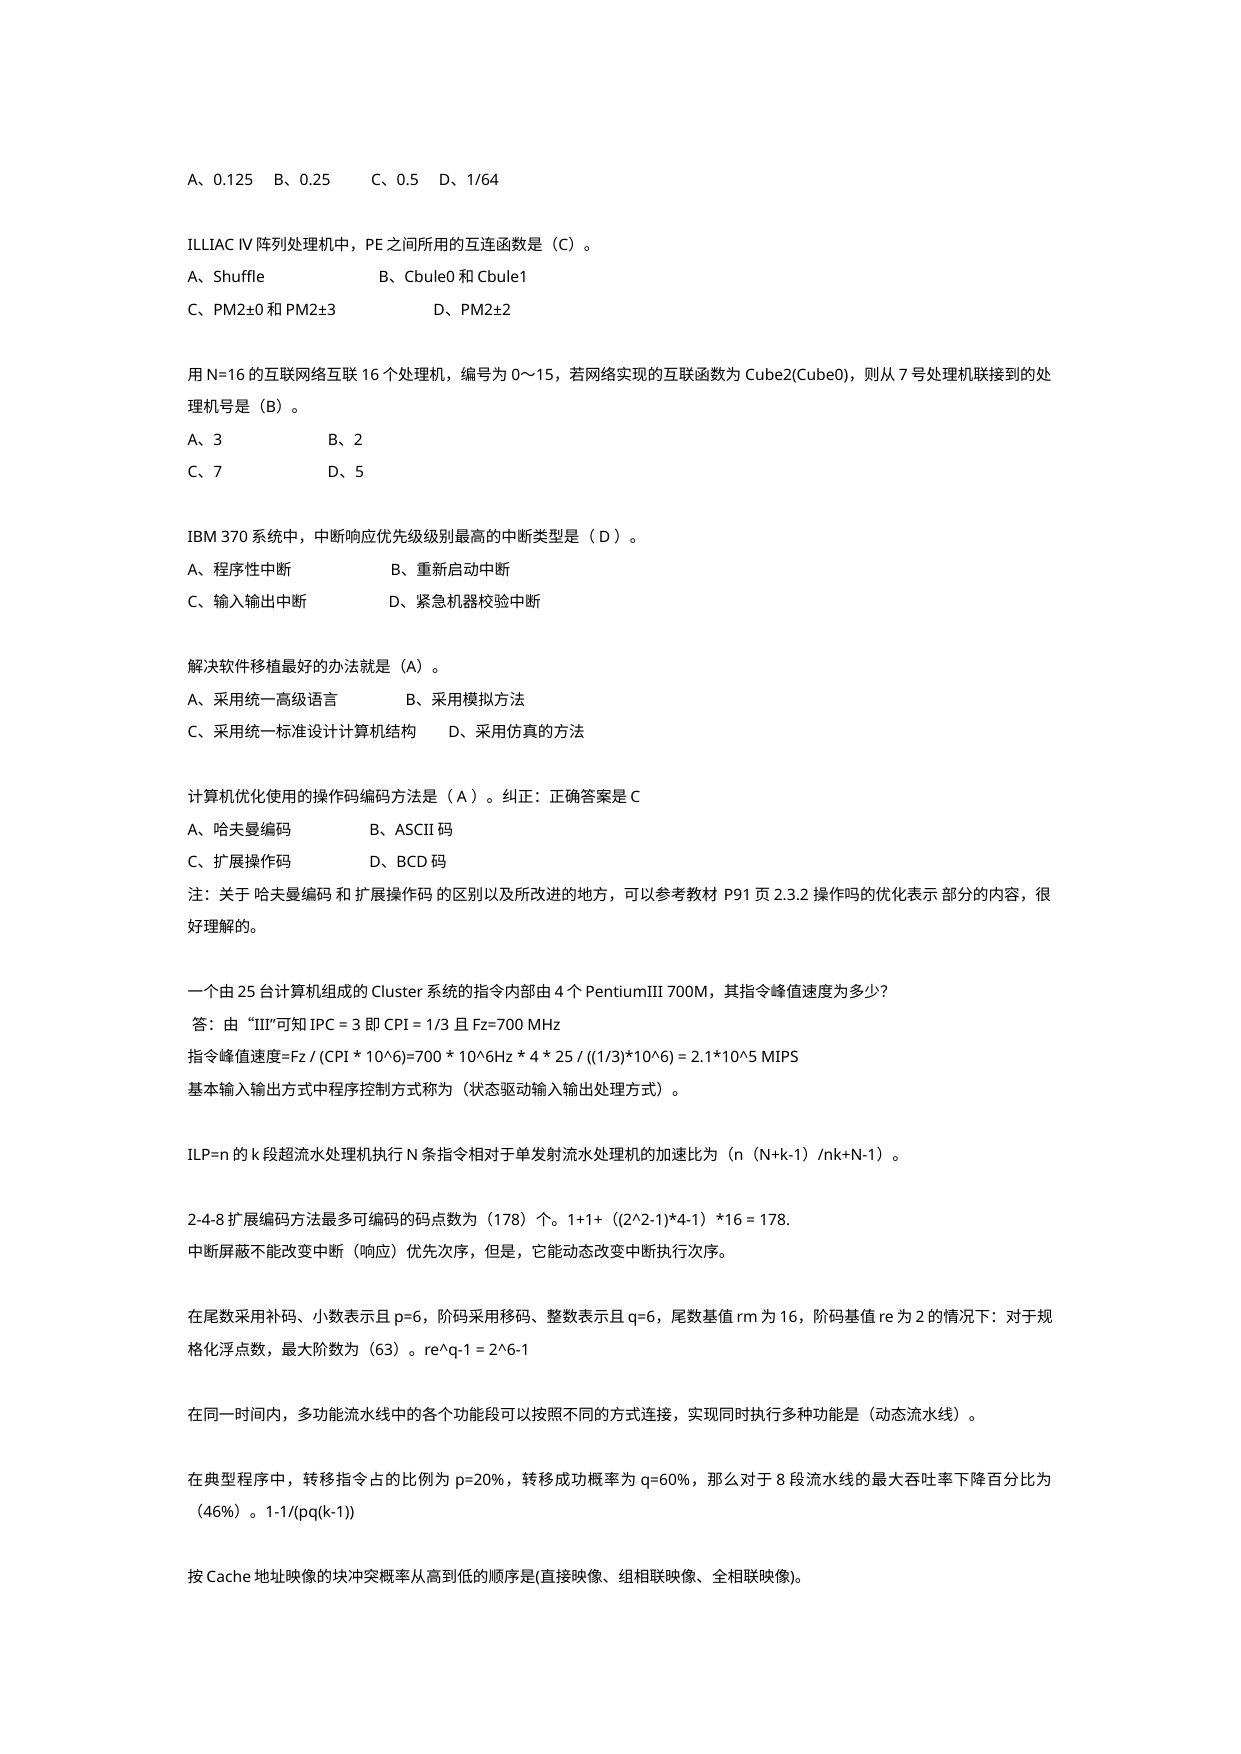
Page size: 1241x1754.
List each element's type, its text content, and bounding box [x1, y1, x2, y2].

text A、3 B、2 [187, 422, 1053, 454]
text C、PM2±0和PM2±3 D、PM2±2 [187, 292, 1053, 324]
text 一个由25台计算机组成的Cluster系统的指令内部由4个PentiumIII 700M，其指令峰值速度为多少？ [187, 974, 1053, 1007]
text 在同一时间内，多功能流水线中的各个功能段可以按照不同的方式连接，实现同时执行多种功能是（动态流水线）。 [187, 1397, 1053, 1429]
text C、7 D、5 [187, 454, 1053, 487]
text 用N=16的互联网络互联16个处理机，编号为0～15，若网络实现的互联函数为Cube2(Cube0)，则从7号处理机联接到的处理机号是（B）。 [187, 357, 1053, 422]
text 指令峰值速度=Fz / (CPI * 10^6)=700 * 10^6Hz * 4 * 25 / ((1/3)*10^6) = 2.1*10^5 MIPS [187, 1039, 1053, 1072]
text ILLIAC Ⅳ阵列处理机中，PE之间所用的互连函数是（C）。 [187, 227, 1053, 259]
text A、Shuffle B、Cbule0和Cbule1 [187, 259, 1053, 292]
text 答：由“III”可知IPC = 3 即 CPI = 1/3 且Fz=700 MHz [187, 1007, 1053, 1039]
text 注：关于 哈夫曼编码 和 扩展操作码 的区别以及所改进的地方，可以参考教材P91页 2.3.2 操作吗的优化表示 部分的内容，很好理解的。 [187, 877, 1053, 942]
text C、输入输出中断 D、紧急机器校验中断 [187, 584, 1053, 617]
text 在尾数采用补码、小数表示且p=6，阶码采用移码、整数表示且q=6，尾数基值rm为16，阶码基值re为2的情况下：对于规格化浮点数，最大阶数为（63）。re^q-1 = 2^6-1 [187, 1299, 1053, 1364]
text 在典型程序中，转移指令占的比例为p=20%，转移成功概率为q=60%，那么对于8段流水线的最大吞吐率下降百分比为（46%）。1-1/(pq(k-1)) [187, 1462, 1053, 1527]
text A、哈夫曼编码 B、ASCII码 [187, 812, 1053, 844]
text 中断屏蔽不能改变中断（响应）优先次序，但是，它能动态改变中断执行次序。 [187, 1234, 1053, 1267]
text C、扩展操作码 D、BCD码 [187, 844, 1053, 877]
text ILP=n的k段超流水处理机执行N条指令相对于单发射流水处理机的加速比为（n（N+k-1）/nk+N-1）。 [187, 1137, 1053, 1169]
text A、采用统一高级语言 B、采用模拟方法 [187, 682, 1053, 714]
text IBM 370系统中，中断响应优先级级别最高的中断类型是（ D ）。 [187, 519, 1053, 552]
text C、采用统一标准设计计算机结构 D、采用仿真的方法 [187, 714, 1053, 747]
text 计算机优化使用的操作码编码方法是（ A ）。纠正：正确答案是C [187, 779, 1053, 812]
text 2-4-8扩展编码方法最多可编码的码点数为（178）个。1+1+（(2^2-1)*4-1）*16 = 178. [187, 1202, 1053, 1234]
text 解决软件移植最好的办法就是（A）。 [187, 649, 1053, 682]
text A、程序性中断 B、重新启动中断 [187, 552, 1053, 584]
text A、0.125 B、0.25 C、0.5 D、1/64 [187, 162, 1053, 194]
text 基本输入输出方式中程序控制方式称为（状态驱动输入输出处理方式）。 [187, 1072, 1053, 1104]
text 按Cache地址映像的块冲突概率从高到低的顺序是(直接映像、组相联映像、全相联映像)。 [187, 1559, 1053, 1592]
